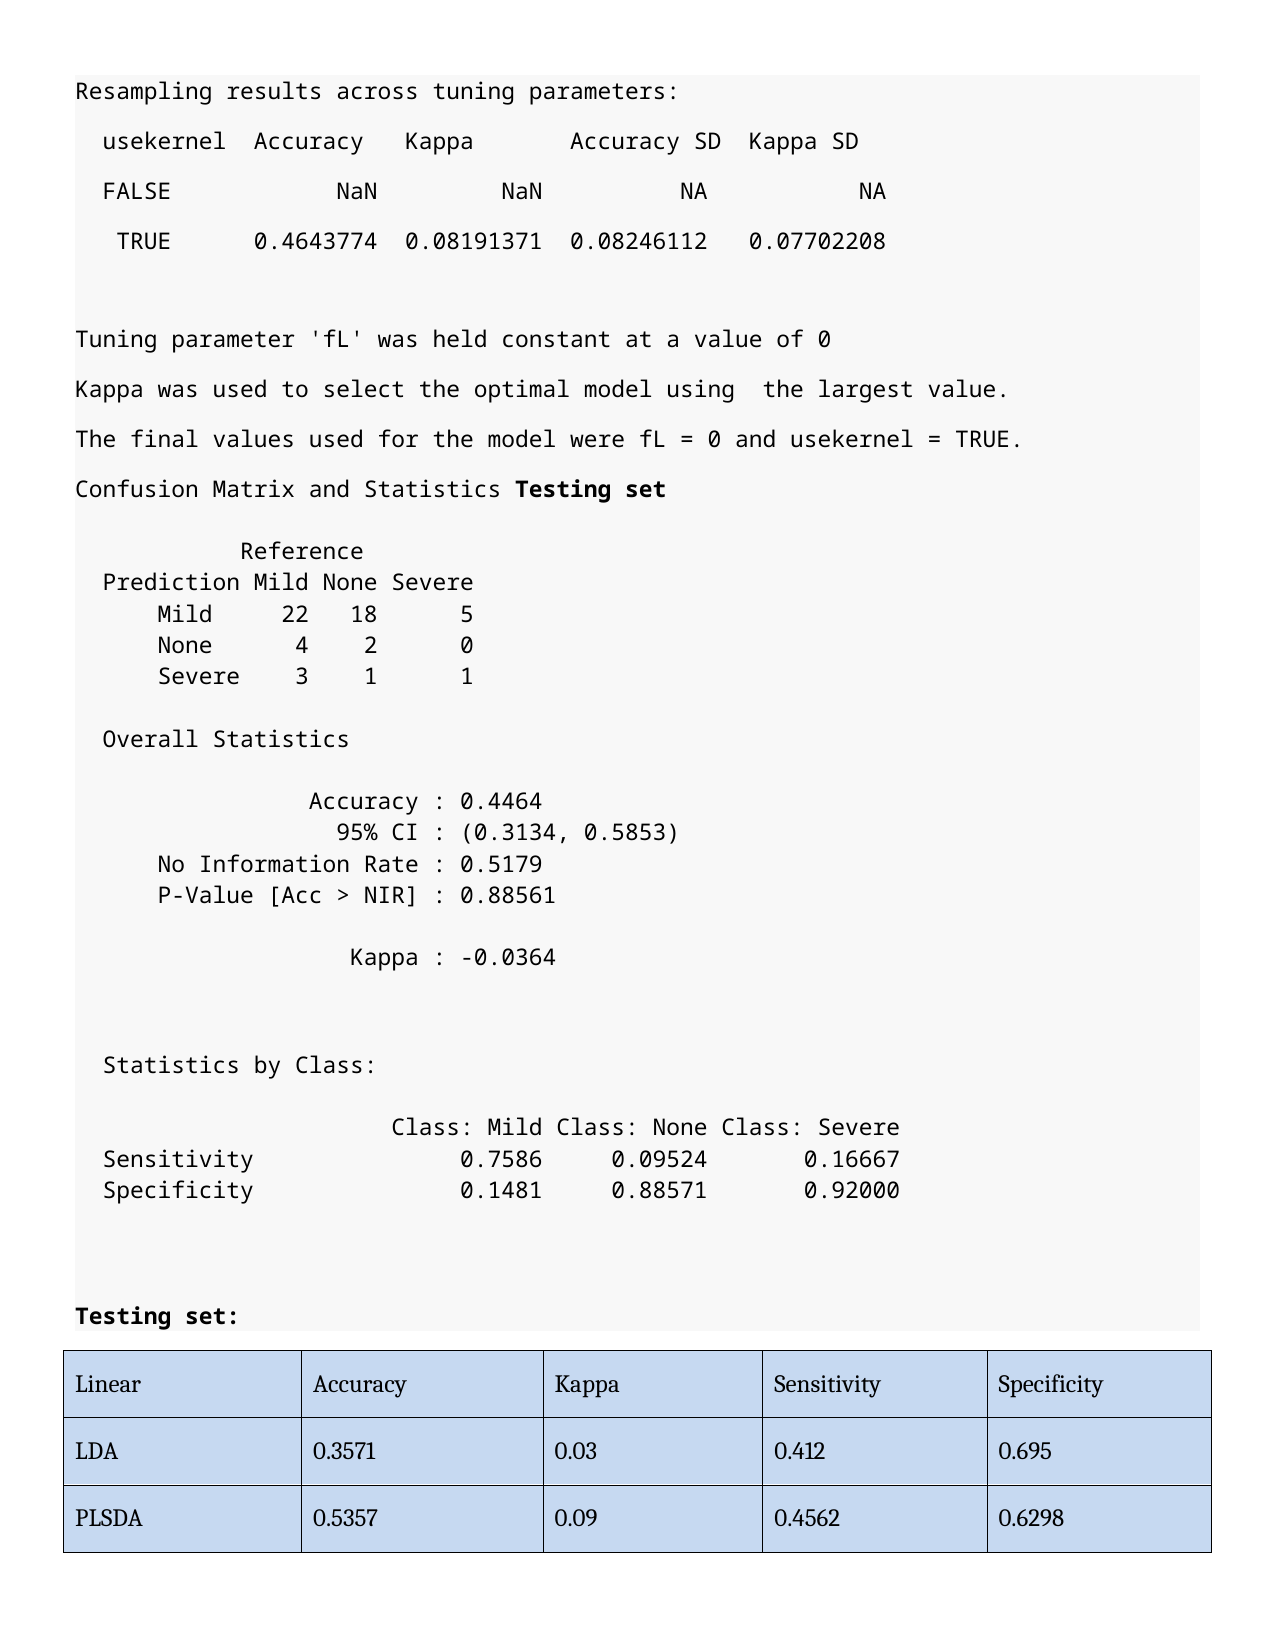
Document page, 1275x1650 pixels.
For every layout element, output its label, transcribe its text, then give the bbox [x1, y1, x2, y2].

text Confusion Matrix and Statistics Testing set Reference Prediction Mild None Severe Mild 22 18 5 None 4 2 0 Severe 3 1 1 Overall Statistics Accuracy : 0.4464 95% CI : (0.3134, 0.5853) No Information Rate : 0.5179 P-Value [Acc > NIR] : 0.88561 Kappa : -0.0364 [75, 472, 1200, 1001]
table_cell 0.695 [988, 1418, 1211, 1484]
table_header Linear [64, 1351, 301, 1417]
text usekernel Accuracy Kappa Accuracy SD Kappa SD [75, 125, 1200, 156]
table_header Accuracy [302, 1351, 543, 1417]
table_cell 0.6298 [988, 1486, 1211, 1552]
table_header Sensitivity [763, 1351, 987, 1417]
table_cell 0.5357 [302, 1486, 543, 1552]
table_cell 0.4562 [763, 1486, 987, 1552]
text The final values used for the model were fL = 0 and usekernel = TRUE. [75, 422, 1200, 454]
text TRUE 0.4643774 0.08191371 0.08246112 0.07702208 [75, 225, 1200, 256]
text Statistics by Class: Class: Mild Class: None Class: Severe Sensitivity 0.7586 0.09524 0.16667 Specificity 0.1481 0.88571 0.92000 [75, 1020, 1200, 1234]
text FALSE NaN NaN NA NA [75, 175, 1200, 206]
table_header Specificity [988, 1351, 1211, 1417]
text Tuning parameter 'fL' was held constant at a value of 0 [75, 322, 1200, 354]
text Resampling results across tuning parameters: [75, 75, 1200, 106]
table_cell PLSDA [64, 1486, 301, 1552]
table_cell LDA [64, 1418, 301, 1484]
text Testing set: [75, 1300, 1200, 1331]
text Kappa was used to select the optimal model using the largest value. [75, 372, 1200, 404]
table_cell 0.03 [544, 1418, 762, 1484]
table_cell 0.412 [763, 1418, 987, 1484]
table_cell 0.3571 [302, 1418, 543, 1484]
table_cell 0.09 [544, 1486, 762, 1552]
table_header Kappa [544, 1351, 762, 1417]
